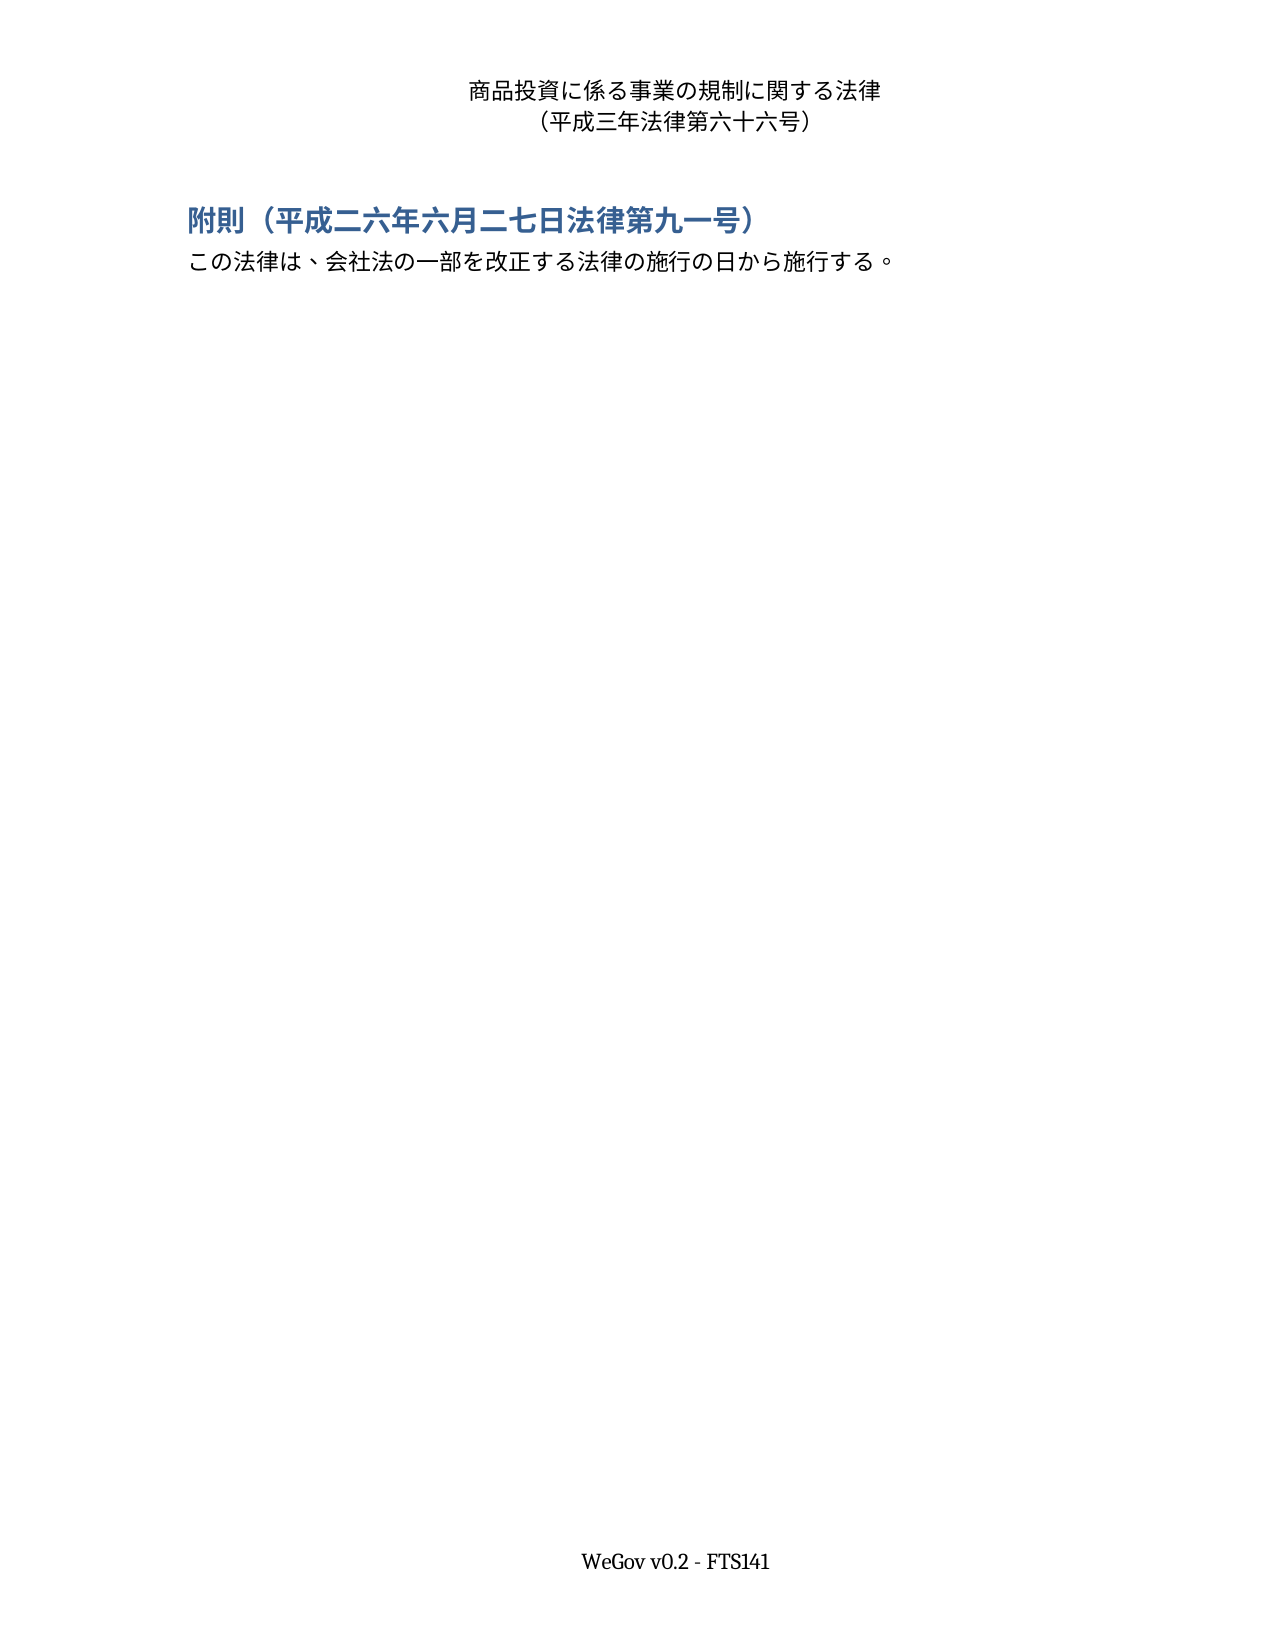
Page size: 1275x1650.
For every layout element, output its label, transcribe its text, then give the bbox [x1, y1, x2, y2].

text この法律は、会社法の一部を改正する法律の施行の日から施行する。 [187, 246, 1087, 277]
subtitle 附則（平成二六年六月二七日法律第九一号） [187, 200, 1087, 240]
